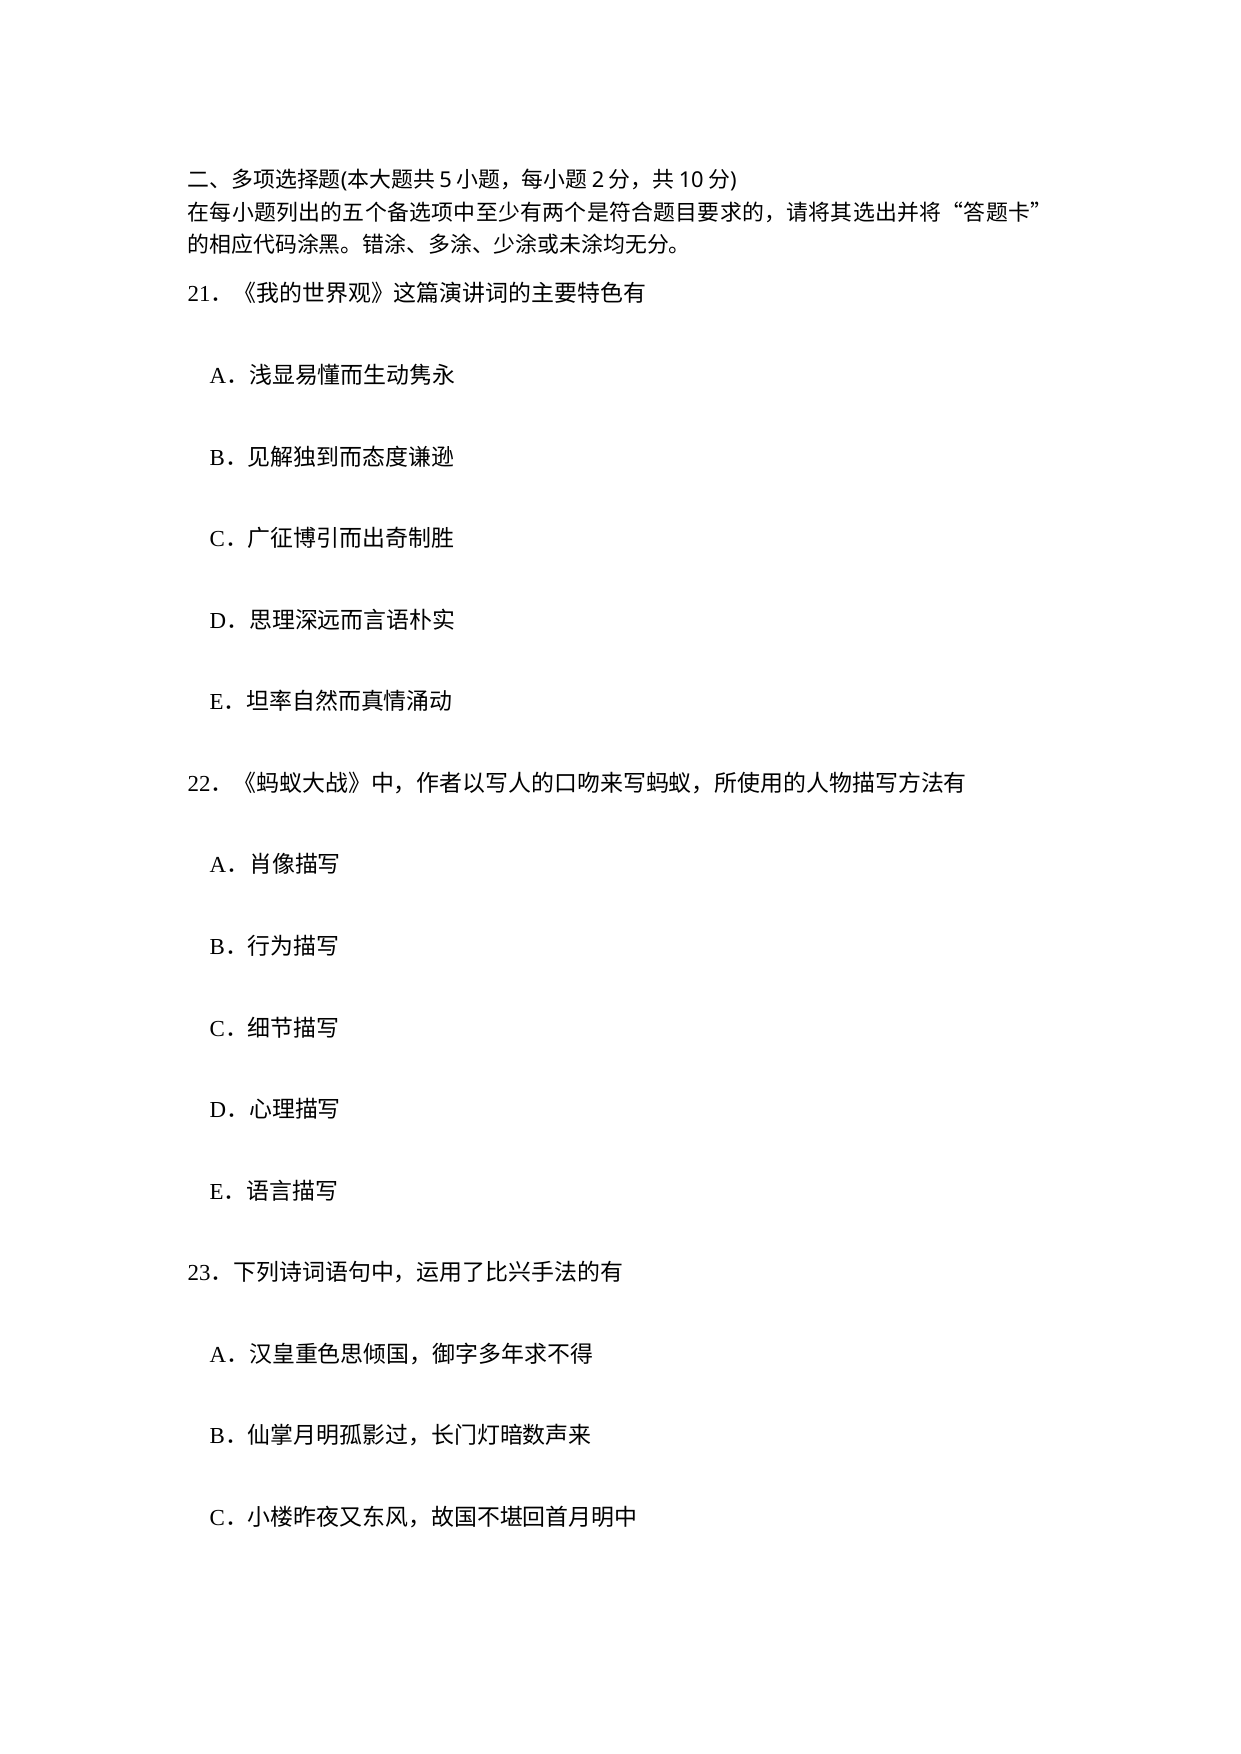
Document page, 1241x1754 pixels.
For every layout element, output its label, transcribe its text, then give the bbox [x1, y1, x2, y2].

text C．细节描写 [209, 993, 1053, 1058]
text A．肖像描写 [209, 830, 1053, 895]
text B．见解独到而态度谦逊 [209, 423, 1053, 488]
text A．浅显易懂而生动隽永 [209, 341, 1053, 406]
text A．汉皇重色思倾国，御字多年求不得 [209, 1320, 1053, 1385]
text E．语言描写 [209, 1157, 1053, 1222]
text B．行为描写 [209, 912, 1053, 977]
text C．小楼昨夜又东风，故国不堪回首月明中 [209, 1483, 1053, 1548]
text 23．下列诗词语句中，运用了比兴手法的有 [187, 1238, 1053, 1303]
text B．仙掌月明孤影过，长门灯暗数声来 [209, 1401, 1053, 1466]
text 21．《我的世界观》这篇演讲词的主要特色有 [187, 259, 1053, 324]
text 在每小题列出的五个备选项中至少有两个是符合题目要求的，请将其选出并将“答题卡”的相应代码涂黑。错涂、多涂、少涂或未涂均无分。 [187, 194, 1053, 259]
text D．思理深远而言语朴实 [209, 586, 1053, 651]
text 二、多项选择题(本大题共5小题，每小题2分，共10分) [187, 162, 1053, 194]
text 22．《蚂蚁大战》中，作者以写人的口吻来写蚂蚁，所使用的人物描写方法有 [187, 749, 1053, 814]
text D．心理描写 [209, 1075, 1053, 1140]
text E．坦率自然而真情涌动 [209, 667, 1053, 732]
text C．广征博引而出奇制胜 [209, 504, 1053, 569]
